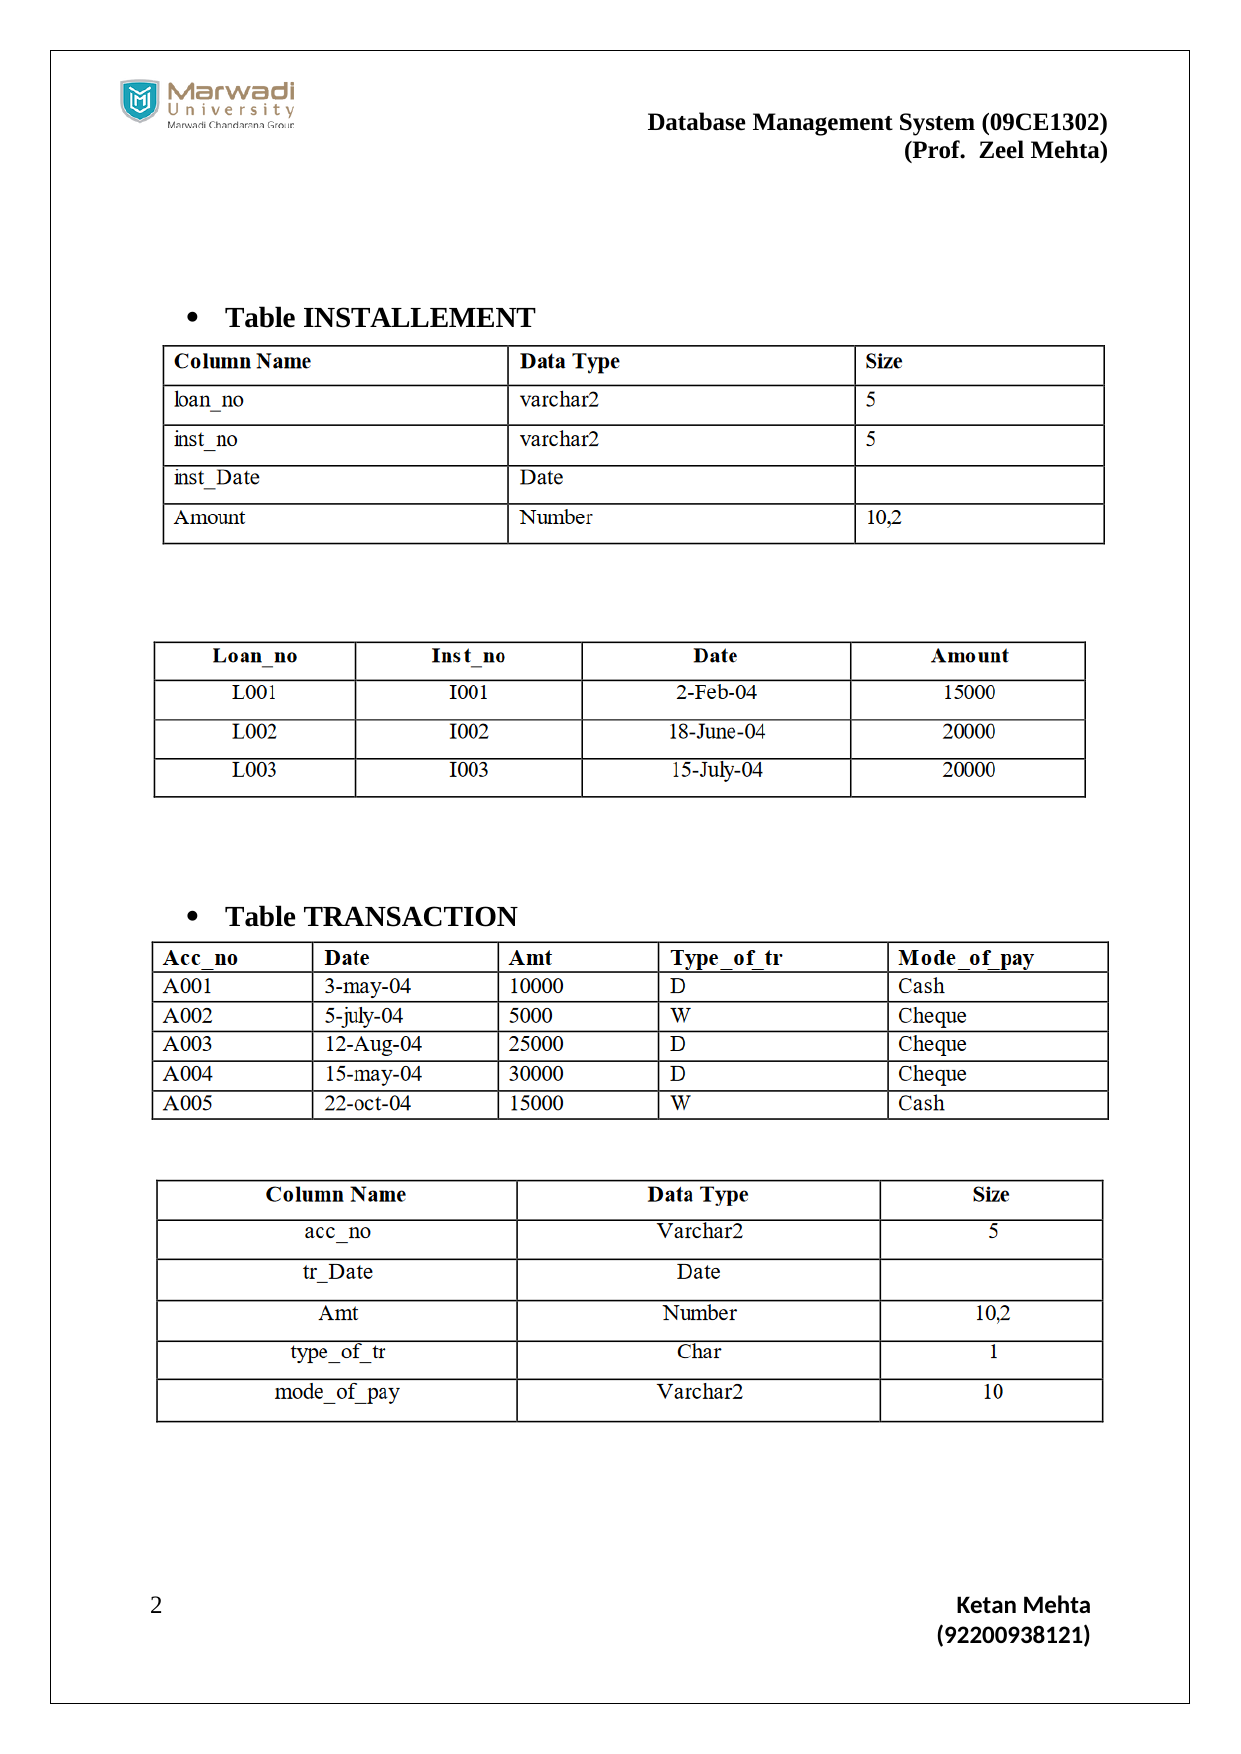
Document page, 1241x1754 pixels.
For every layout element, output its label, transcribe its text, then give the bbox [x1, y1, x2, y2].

picture [128, 634, 1109, 814]
picture [118, 77, 294, 127]
subtitle Table TRANSACTION [187, 899, 1119, 933]
picture [139, 1172, 1120, 1432]
picture [139, 334, 1120, 562]
picture [139, 933, 1120, 1132]
subtitle Table INSTALLEMENT [187, 300, 1119, 334]
